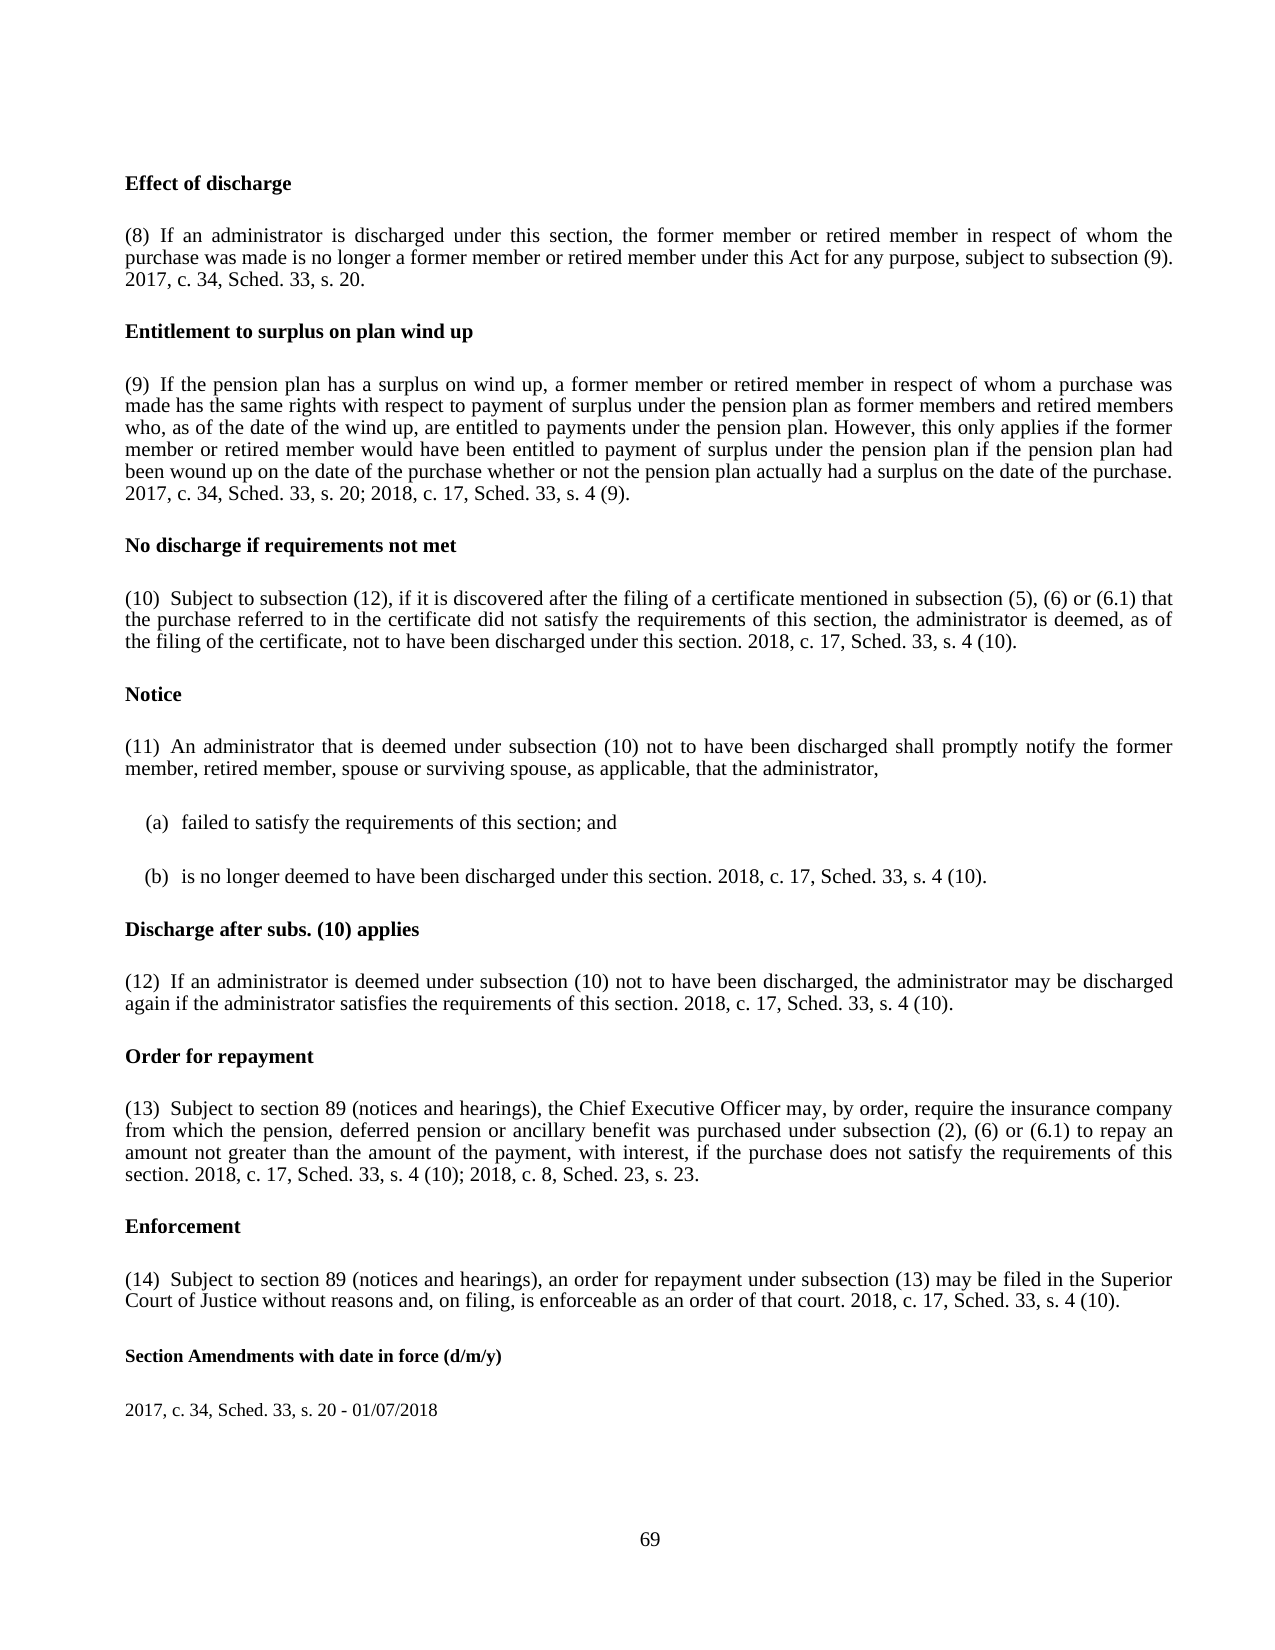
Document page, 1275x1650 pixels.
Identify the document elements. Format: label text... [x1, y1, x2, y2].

text (b) is no longer deemed to have been discharged under this section. 2018, c. 17, Sched. 33, s. 4 (10). [125, 866, 1175, 888]
text No discharge if requirements not met [125, 538, 1175, 556]
text Effect of discharge [125, 175, 1175, 194]
text Section Amendments with date in force (d/m/y) [125, 1345, 1175, 1366]
text Order for repayment [125, 1048, 1175, 1067]
text (10) Subject to subsection (12), if it is discovered after the filing of a certificate mentioned in subsection (5), (6) or (6.1) that the purchase referred to in the certificate did not satisfy the requirements of this section, the administrator is deemed, as of the filing of the certificate, not to have been discharged under this section. 2018, c. 17, Sched. 33, s. 4 (10). [125, 588, 1175, 653]
text Enforcement [125, 1219, 1175, 1237]
text Entitlement to surplus on plan wind up [125, 324, 1175, 342]
text (8) If an administrator is discharged under this section, the former member or retired member in respect of whom the purchase was made is no longer a former member or retired member under this Act for any purpose, subject to subsection (9). 2017, c. 34, Sched. 33, s. 20. [125, 225, 1175, 290]
text (13) Subject to section 89 (notices and hearings), the Chief Executive Officer may, by order, require the insurance company from which the pension, deferred pension or ancillary benefit was purchased under subsection (2), (6) or (6.1) to repay an amount not greater than the amount of the payment, with interest, if the purchase does not satisfy the requirements of this section. 2018, c. 17, Sched. 33, s. 4 (10); 2018, c. 8, Sched. 23, s. 23. [125, 1098, 1175, 1185]
text (14) Subject to section 89 (notices and hearings), an order for repayment under subsection (13) may be filed in the Superior Court of Justice without reasons and, on filing, is enforceable as an order of that court. 2018, c. 17, Sched. 33, s. 4 (10). [125, 1269, 1175, 1312]
text (12) If an administrator is deemed under subsection (10) not to have been discharged, the administrator may be discharged again if the administrator satisfies the requirements of this section. 2018, c. 17, Sched. 33, s. 4 (10). [125, 971, 1175, 1015]
text 2017, c. 34, Sched. 33, s. 20 - 01/07/2018 [125, 1399, 1175, 1421]
text Notice [125, 686, 1175, 705]
text (a) failed to satisfy the requirements of this section; and [125, 812, 1175, 834]
text (9) If the pension plan has a surplus on wind up, a former member or retired member in respect of whom a purchase was made has the same rights with respect to payment of surplus under the pension plan as former members and retired members who, as of the date of the wind up, are entitled to payments under the pension plan. However, this only applies if the former member or retired member would have been entitled to payment of surplus under the pension plan if the pension plan had been wound up on the date of the purchase whether or not the pension plan actually had a surplus on the date of the purchase. 2017, c. 34, Sched. 33, s. 20; 2018, c. 17, Sched. 33, s. 4 (9). [125, 374, 1175, 504]
text Discharge after subs. (10) applies [125, 921, 1175, 940]
text (11) An administrator that is deemed under subsection (10) not to have been discharged shall promptly notify the former member, retired member, spouse or surviving spouse, as applicable, that the administrator, [125, 736, 1175, 780]
